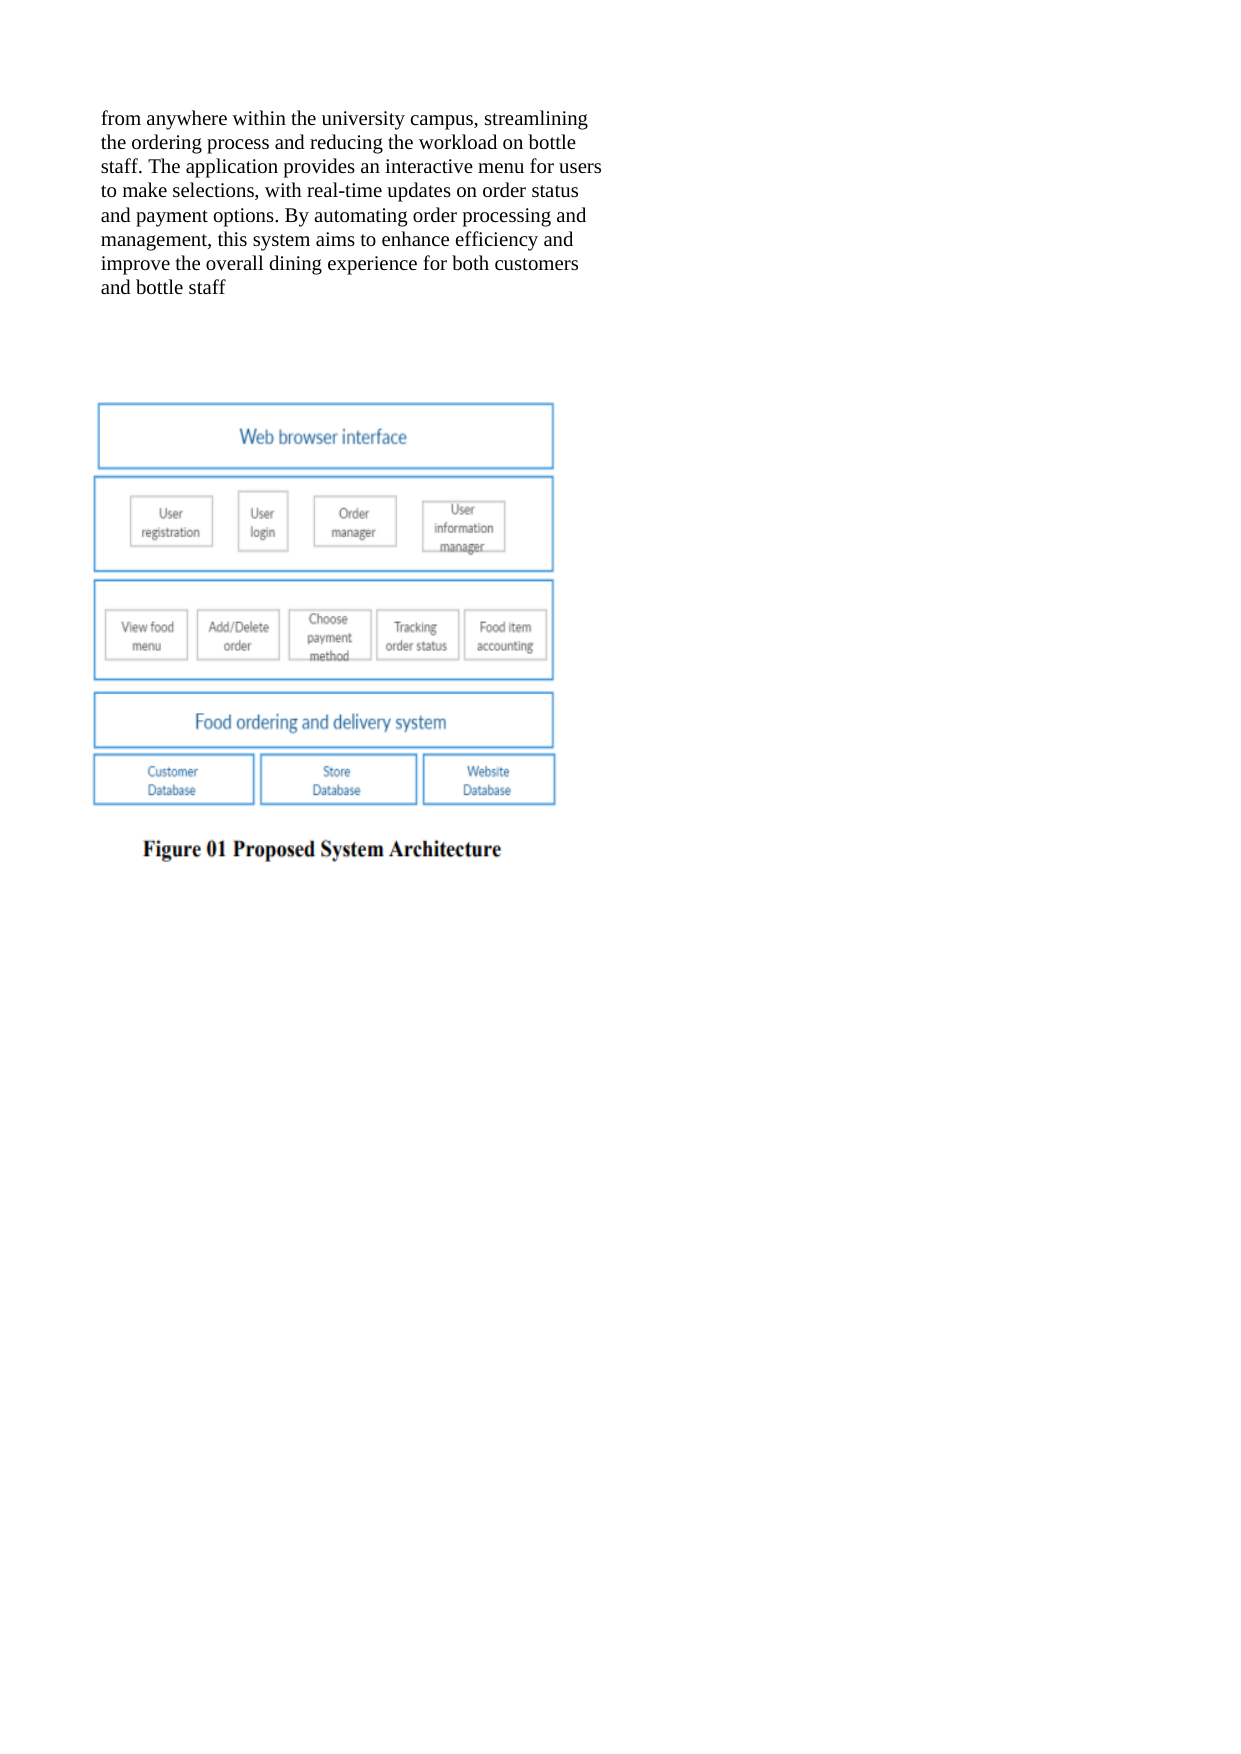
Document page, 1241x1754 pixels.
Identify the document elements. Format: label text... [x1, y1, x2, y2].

picture [64, 388, 570, 869]
